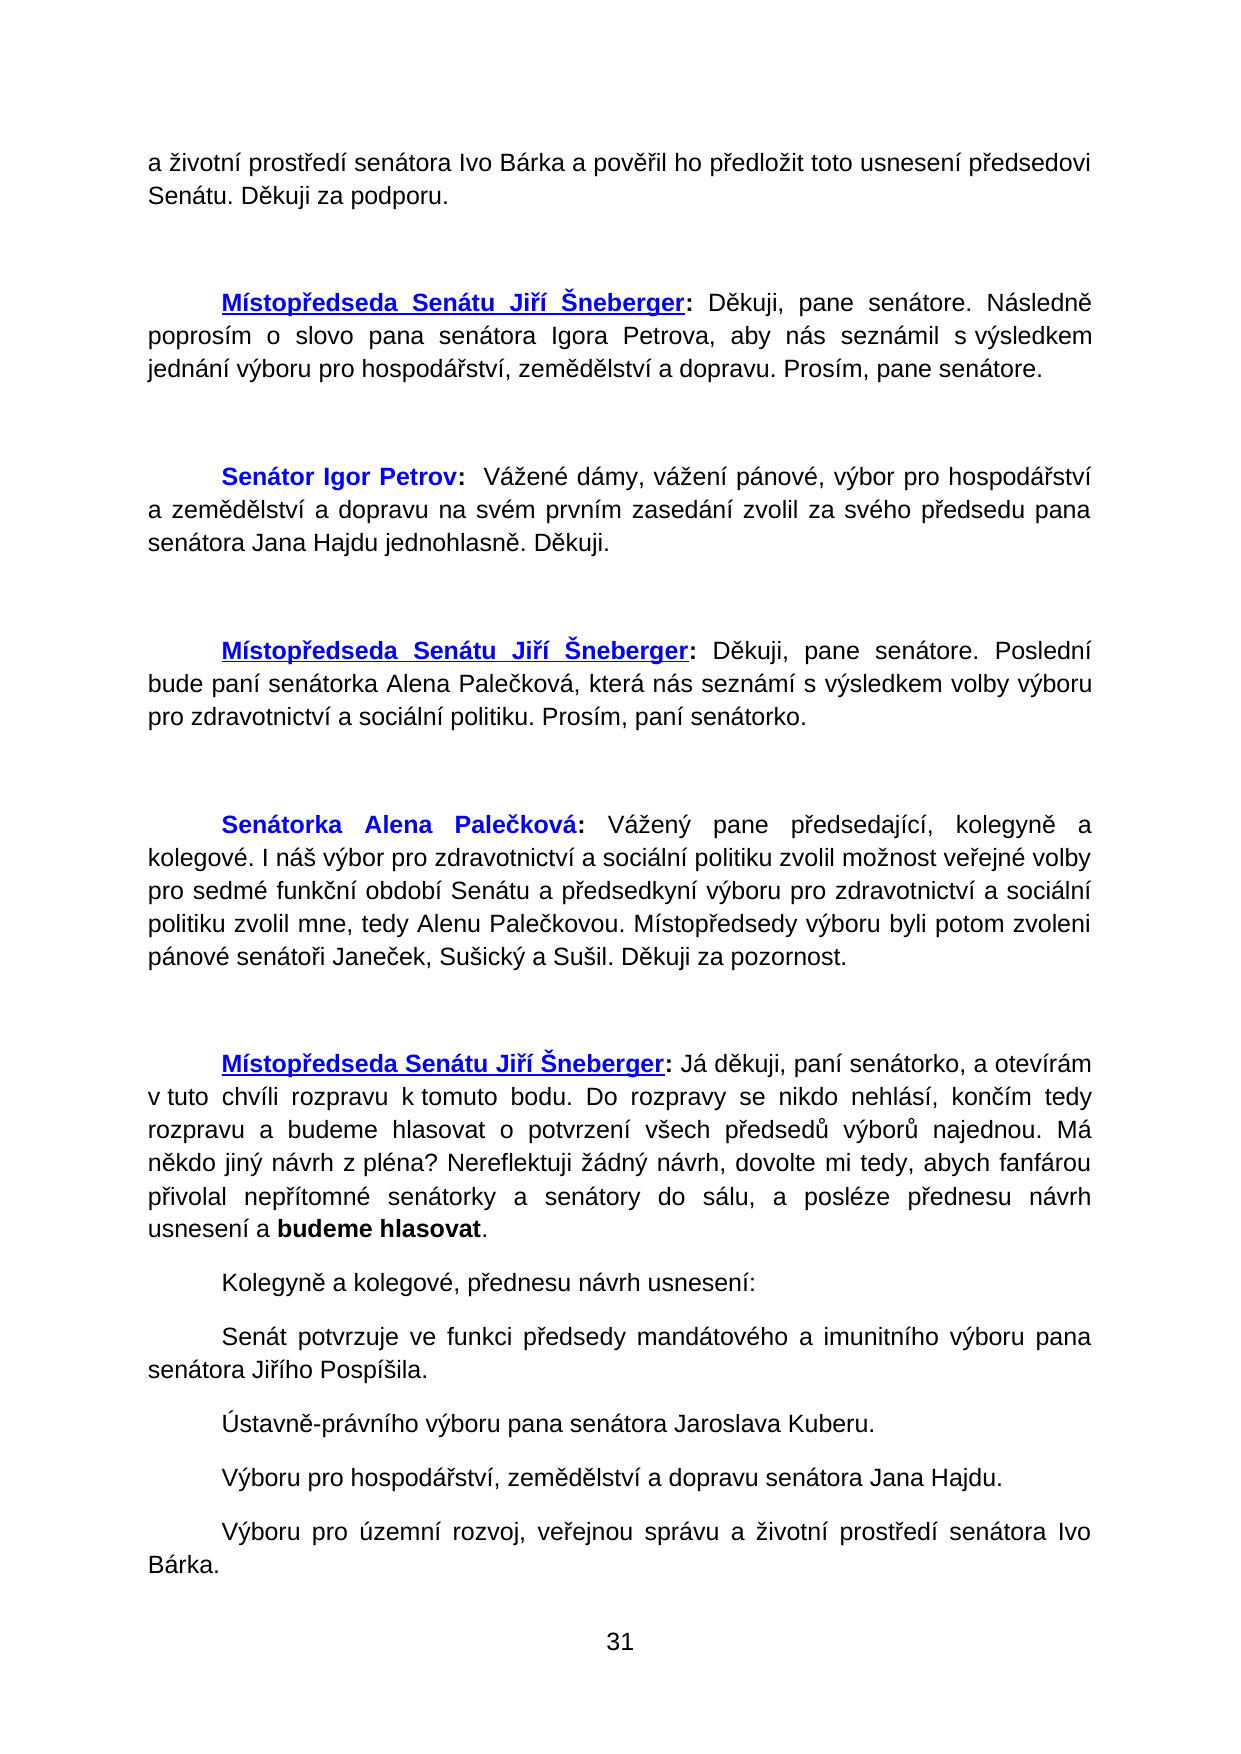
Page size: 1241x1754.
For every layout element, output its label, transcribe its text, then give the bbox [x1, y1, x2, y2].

text Výboru pro hospodářství, zemědělství a dopravu senátora Jana Hajdu. [148, 1463, 1093, 1492]
text Místopředseda Senátu Jiří Šneberger: Já děkuji, paní senátorko, a otevírám v tuto chvíli rozpravu k tomuto bodu. Do rozpravy se nikdo nehlásí, končím tedy rozpravu a budeme hlasovat o potvrzení všech předsedů výborů najednou. Má někdo jiný návrh z pléna? Nereflektuji žádný návrh, dovolte mi tedy, abych fanfárou přivolal nepřítomné senátorky a senátory do sálu, a posléze přednesu návrh usnesení a budeme hlasovat. [148, 1049, 1093, 1243]
text Místopředseda Senátu Jiří Šneberger: Děkuji, pane senátore. Následně poprosím o slovo pana senátora Igora Petrova, aby nás seznámil s výsledkem jednání výboru pro hospodářství, zemědělství a dopravu. Prosím, pane senátore. [148, 288, 1093, 383]
text Kolegyně a kolegové, přednesu návrh usnesení: [148, 1268, 1093, 1297]
text Senátor Igor Petrov: Vážené dámy, vážení pánové, výbor pro hospodářství a zemědělství a dopravu na svém prvním zasedání zvolil za svého předsedu pana senátora Jana Hajdu jednohlasně. Děkuji. [148, 462, 1093, 557]
text Senát potvrzuje ve funkci předsedy mandátového a imunitního výboru pana senátora Jiřího Pospíšila. [148, 1322, 1093, 1384]
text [148, 148, 1093, 209]
text Výboru pro územní rozvoj, veřejnou správu a životní prostředí senátora Ivo Bárka. [148, 1517, 1093, 1578]
text Senátorka Alena Palečková: Vážený pane předsedající, kolegyně a kolegové. I náš výbor pro zdravotnictví a sociální politiku zvolil možnost veřejné volby pro sedmé funkční období Senátu a předsedkyní výboru pro zdravotnictví a sociální politiku zvolil mne, tedy Alenu Palečkovou. Místopředsedy výboru byli potom zvoleni pánové senátoři Janeček, Sušický a Sušil. Děkuji za pozornost. [148, 809, 1093, 970]
text Místopředseda Senátu Jiří Šneberger: Děkuji, pane senátore. Poslední bude paní senátorka Alena Palečková, která nás seznámí s výsledkem volby výboru pro zdravotnictví a sociální politiku. Prosím, paní senátorko. [148, 636, 1093, 731]
text Ústavně-právního výboru pana senátora Jaroslava Kuberu. [148, 1409, 1093, 1438]
